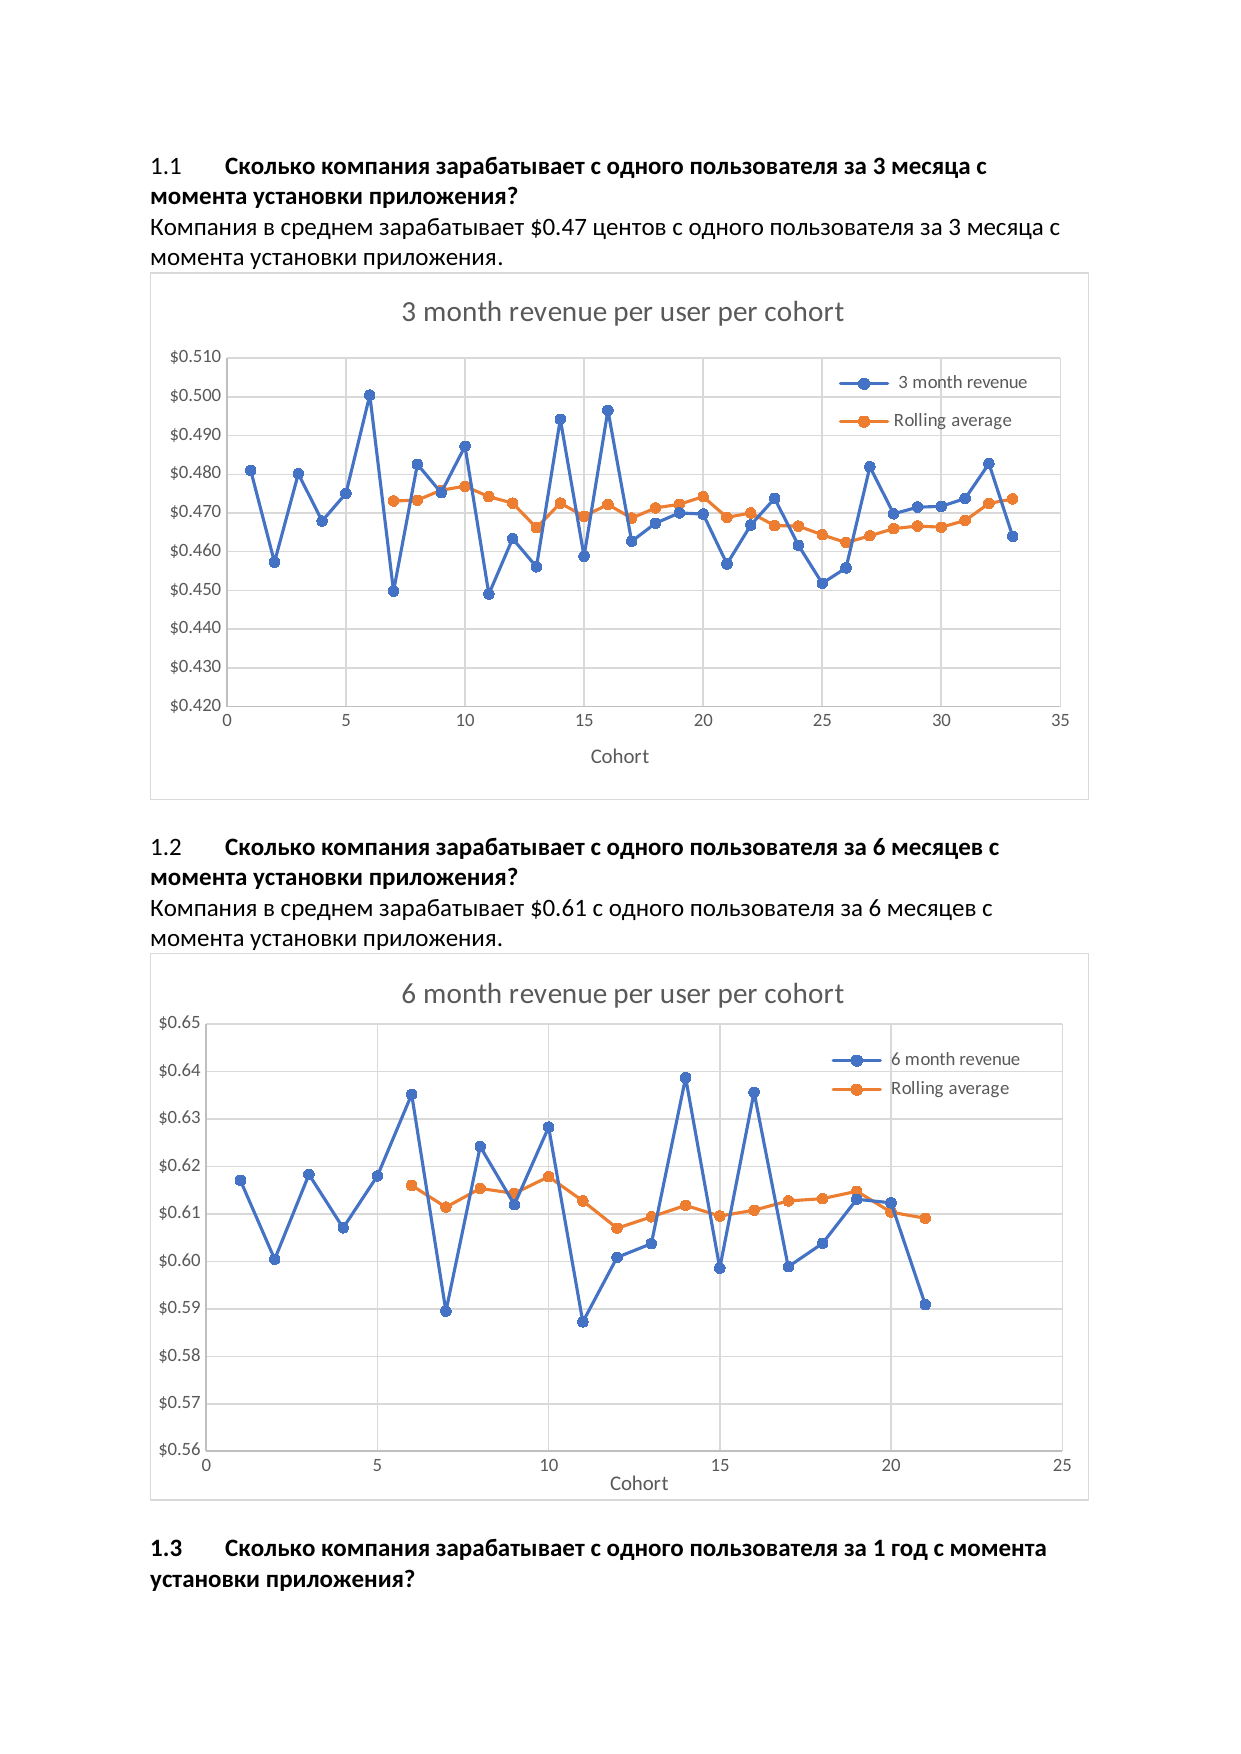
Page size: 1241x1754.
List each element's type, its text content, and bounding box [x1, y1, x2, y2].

text 1.2 Сколько компания зарабатывает с одного пользователя за 6 месяцев с момента установки приложения? [150, 831, 1090, 892]
text 1.3 Сколько компания зарабатывает с одного пользователя за 1 год с момента установки приложения? [150, 1532, 1090, 1593]
text Компания в среднем зарабатывает $0.47 центов с одного пользователя за 3 месяца с момента установки приложения. [150, 211, 1090, 800]
text 1.1 Сколько компания зарабатывает с одного пользователя за 3 месяца с момента установки приложения? [150, 150, 1090, 211]
text Компания в среднем зарабатывает $0.61 с одного пользователя за 6 месяцев с момента установки приложения. [150, 892, 1090, 953]
